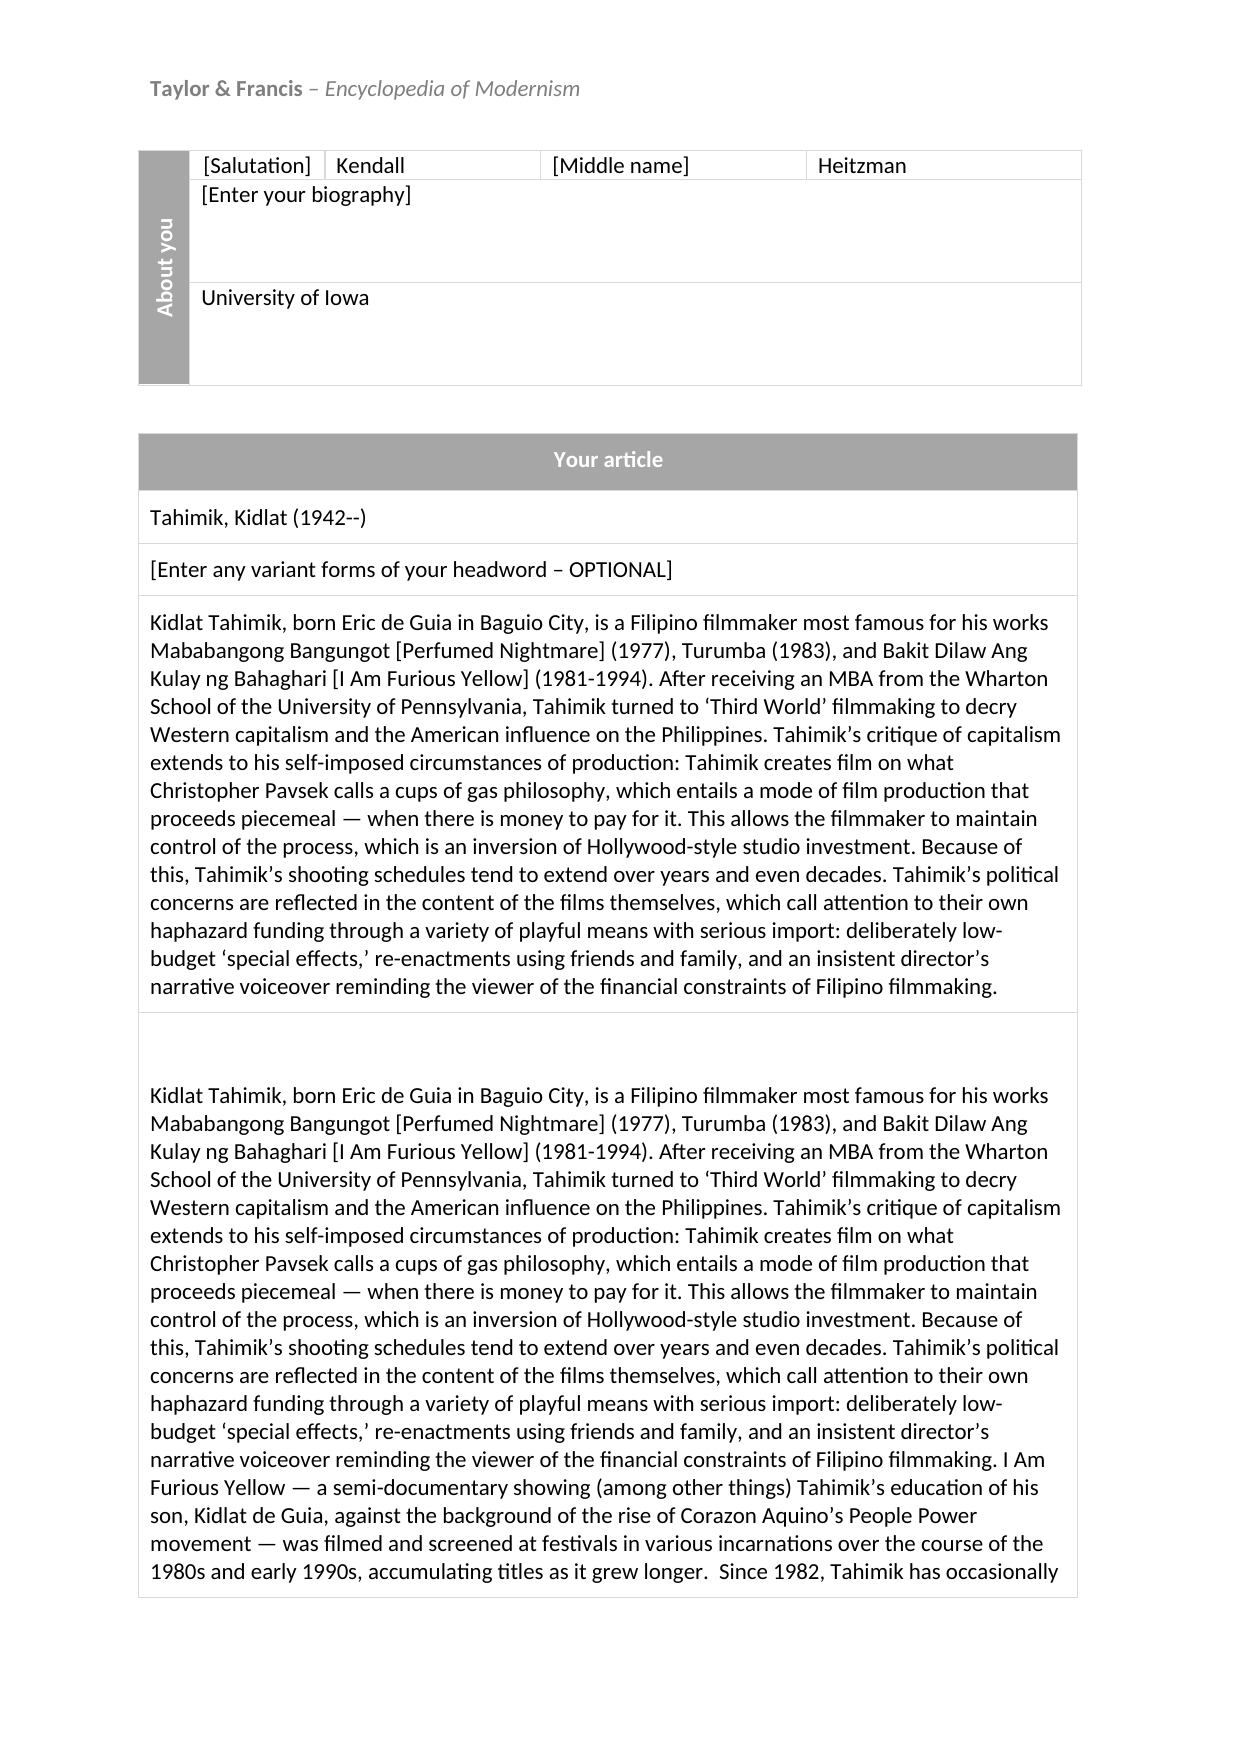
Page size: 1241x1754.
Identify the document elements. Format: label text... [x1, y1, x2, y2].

table_header Your article [139, 434, 1077, 490]
table_header About you [139, 151, 189, 384]
